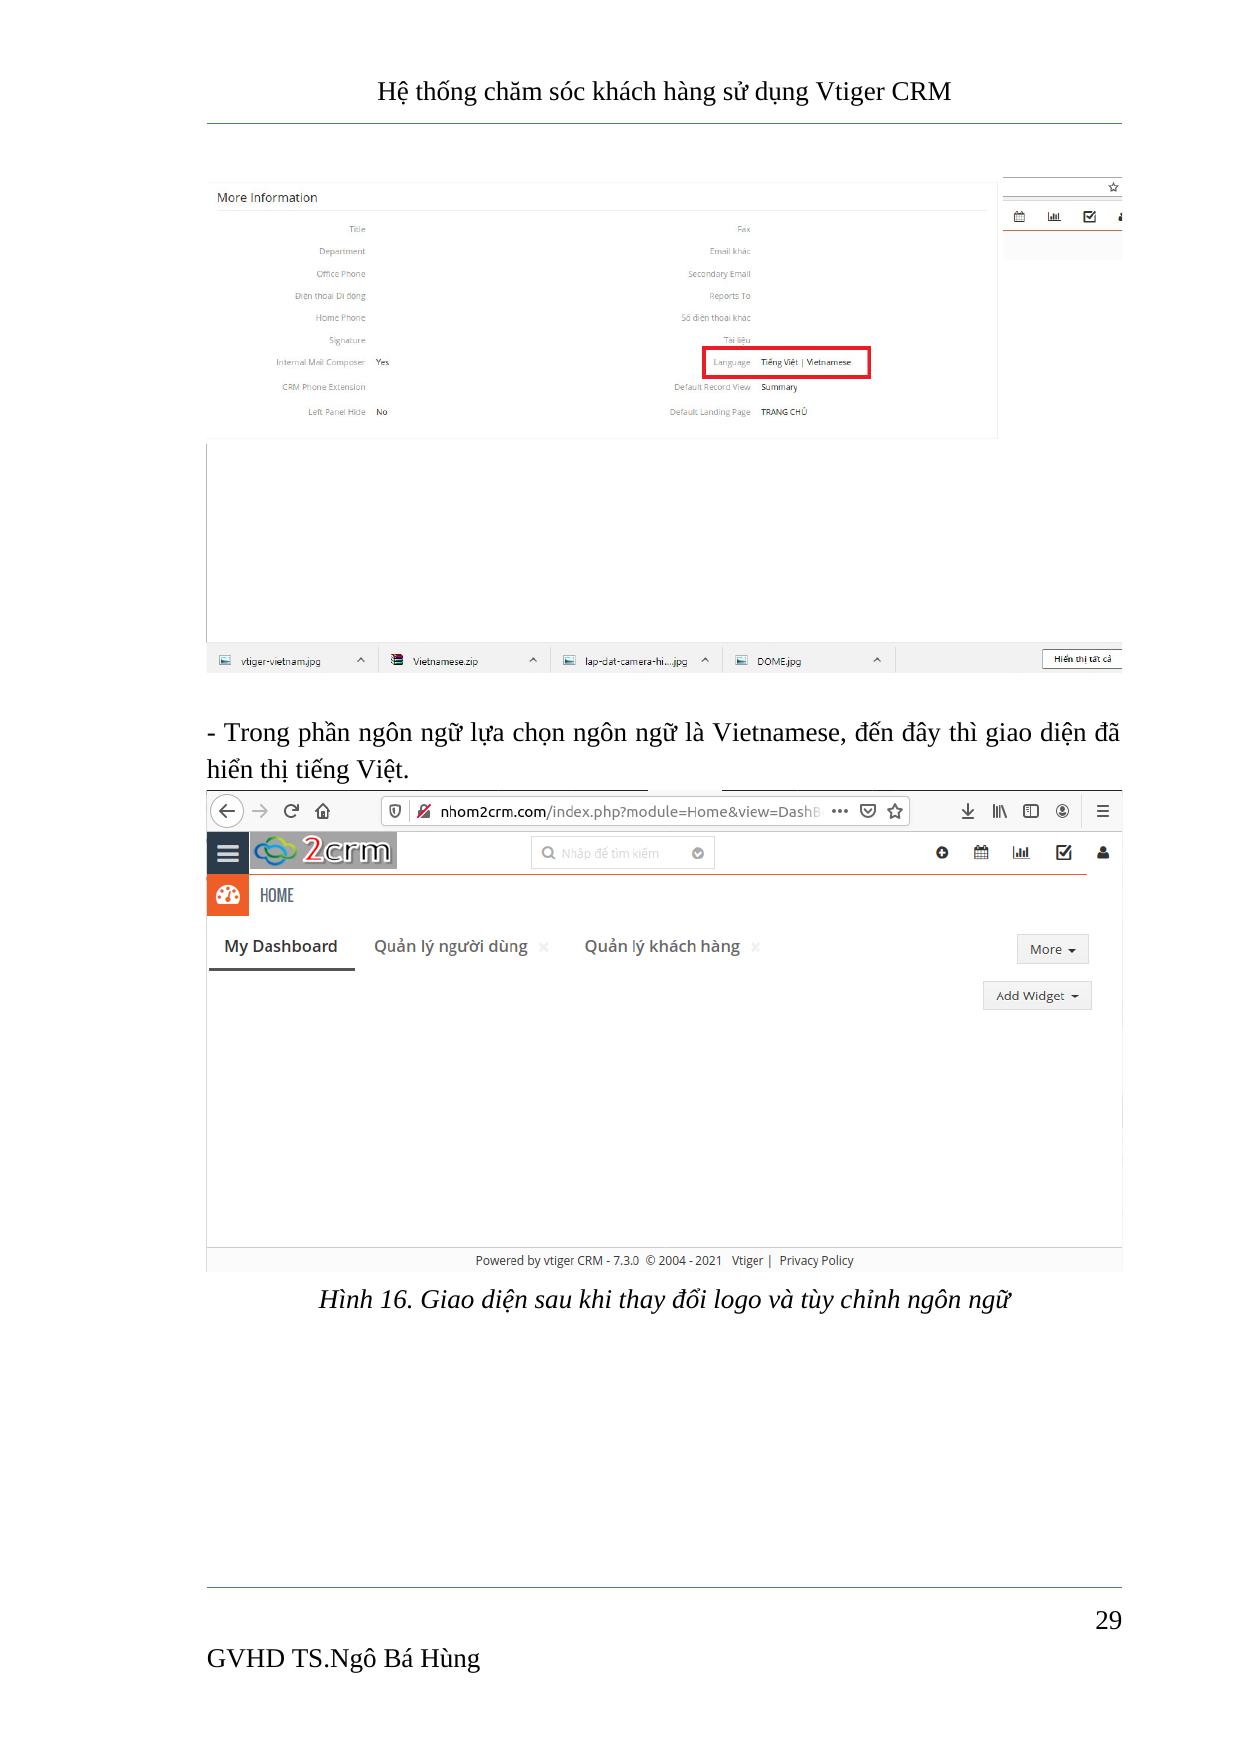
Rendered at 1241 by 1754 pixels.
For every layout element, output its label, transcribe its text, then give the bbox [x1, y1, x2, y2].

text - Trong phần ngôn ngữ lựa chọn ngôn ngữ là Vietnamese, đến đây thì giao diện đã hiển thị tiếng Việt. [207, 716, 1122, 784]
text Hình 16. Giao diện sau khi thay đổi logo và tùy chỉnh ngôn ngữ [207, 1272, 1122, 1314]
picture [206, 790, 1123, 1272]
picture [206, 177, 1123, 673]
